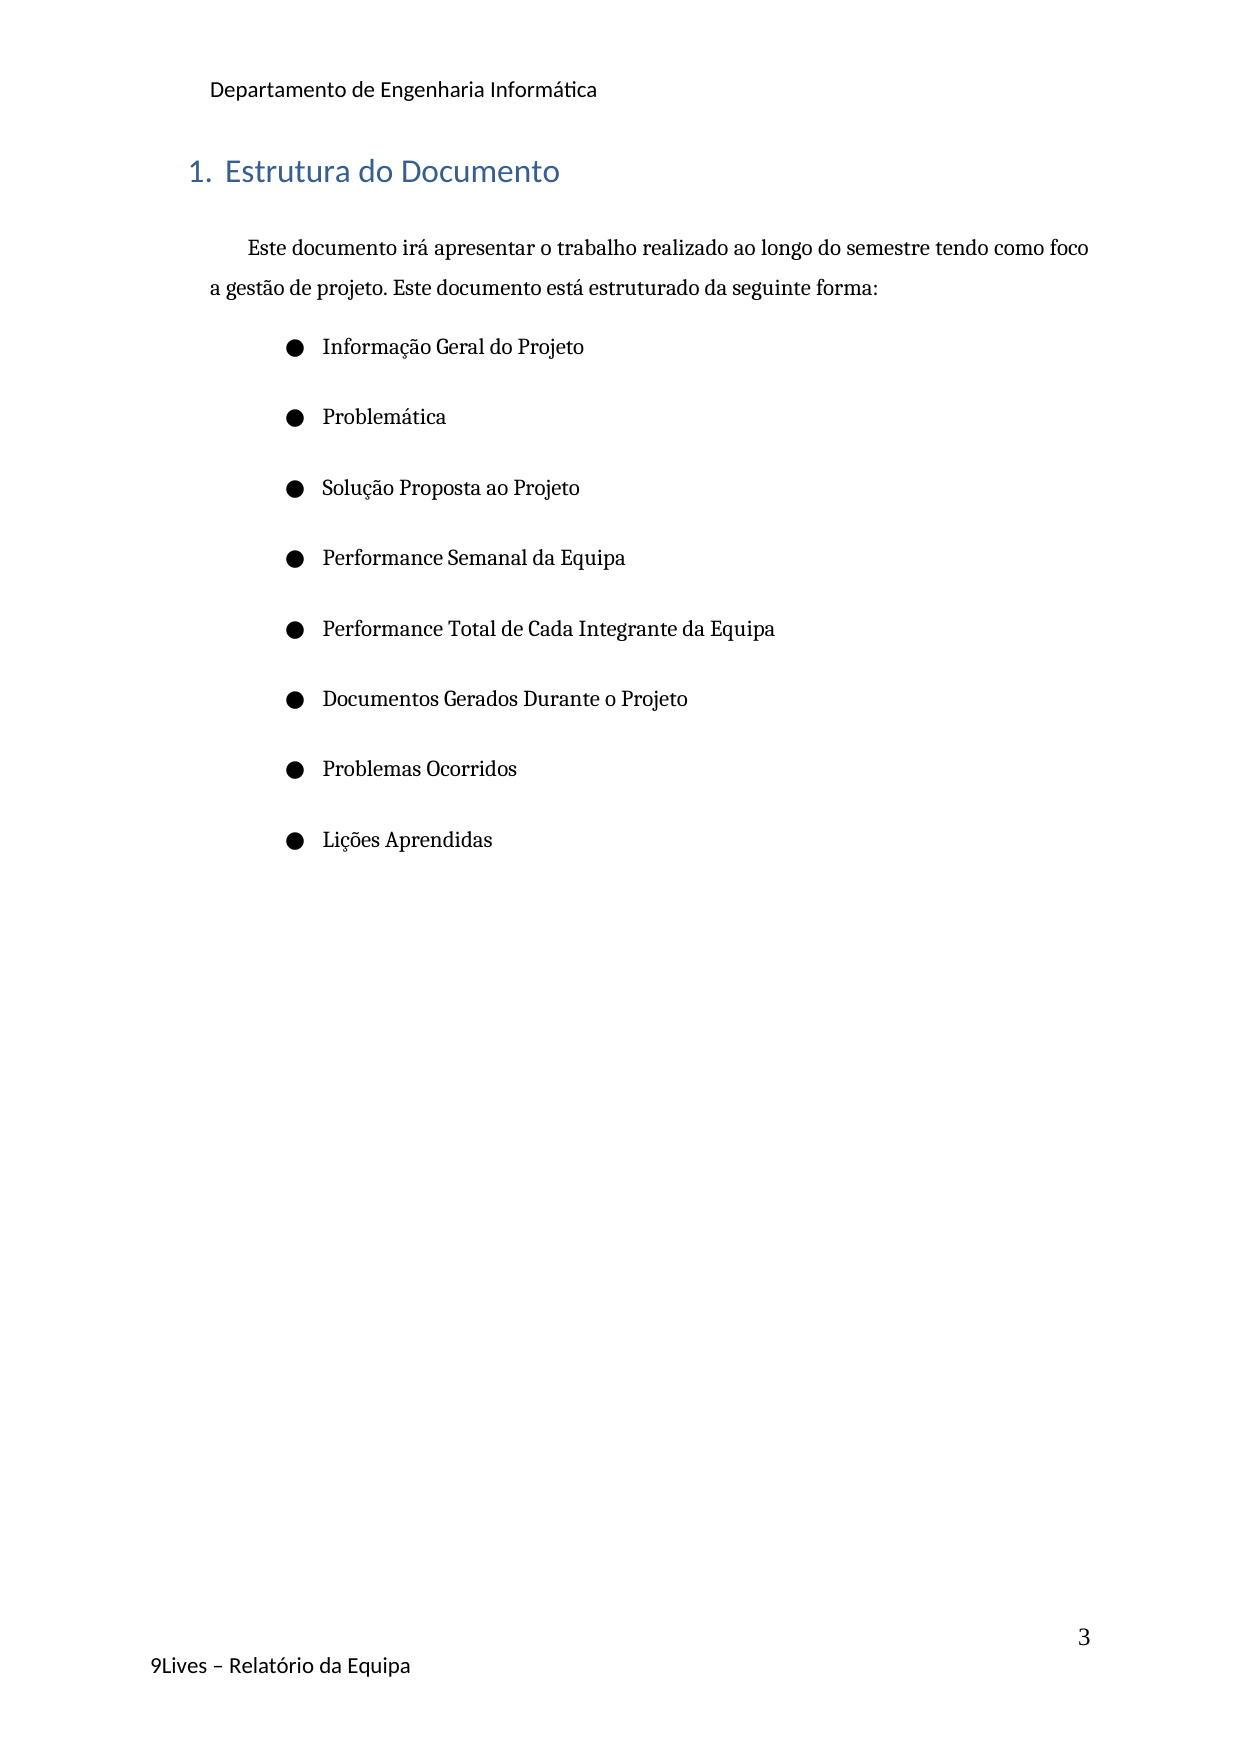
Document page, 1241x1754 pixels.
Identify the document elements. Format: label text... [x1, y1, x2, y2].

list Performance Semanal da Equipa [285, 532, 1090, 579]
list Solução Proposta ao Projeto [285, 461, 1090, 508]
list Problemas Ocorridos [285, 743, 1090, 790]
list Lições Aprendidas [285, 813, 1090, 860]
list Documentos Gerados Durante o Projeto [285, 672, 1090, 719]
text Este documento irá apresentar o trabalho realizado ao longo do semestre tendo como foco a gestão de projeto. Este documento está estruturado da seguinte forma: [210, 235, 1090, 301]
subtitle Estrutura do Documento [187, 150, 1090, 191]
list Problemática [285, 391, 1090, 438]
list Performance Total de Cada Integrante da Equipa [285, 602, 1090, 649]
list Informação Geral do Projeto [285, 320, 1090, 367]
